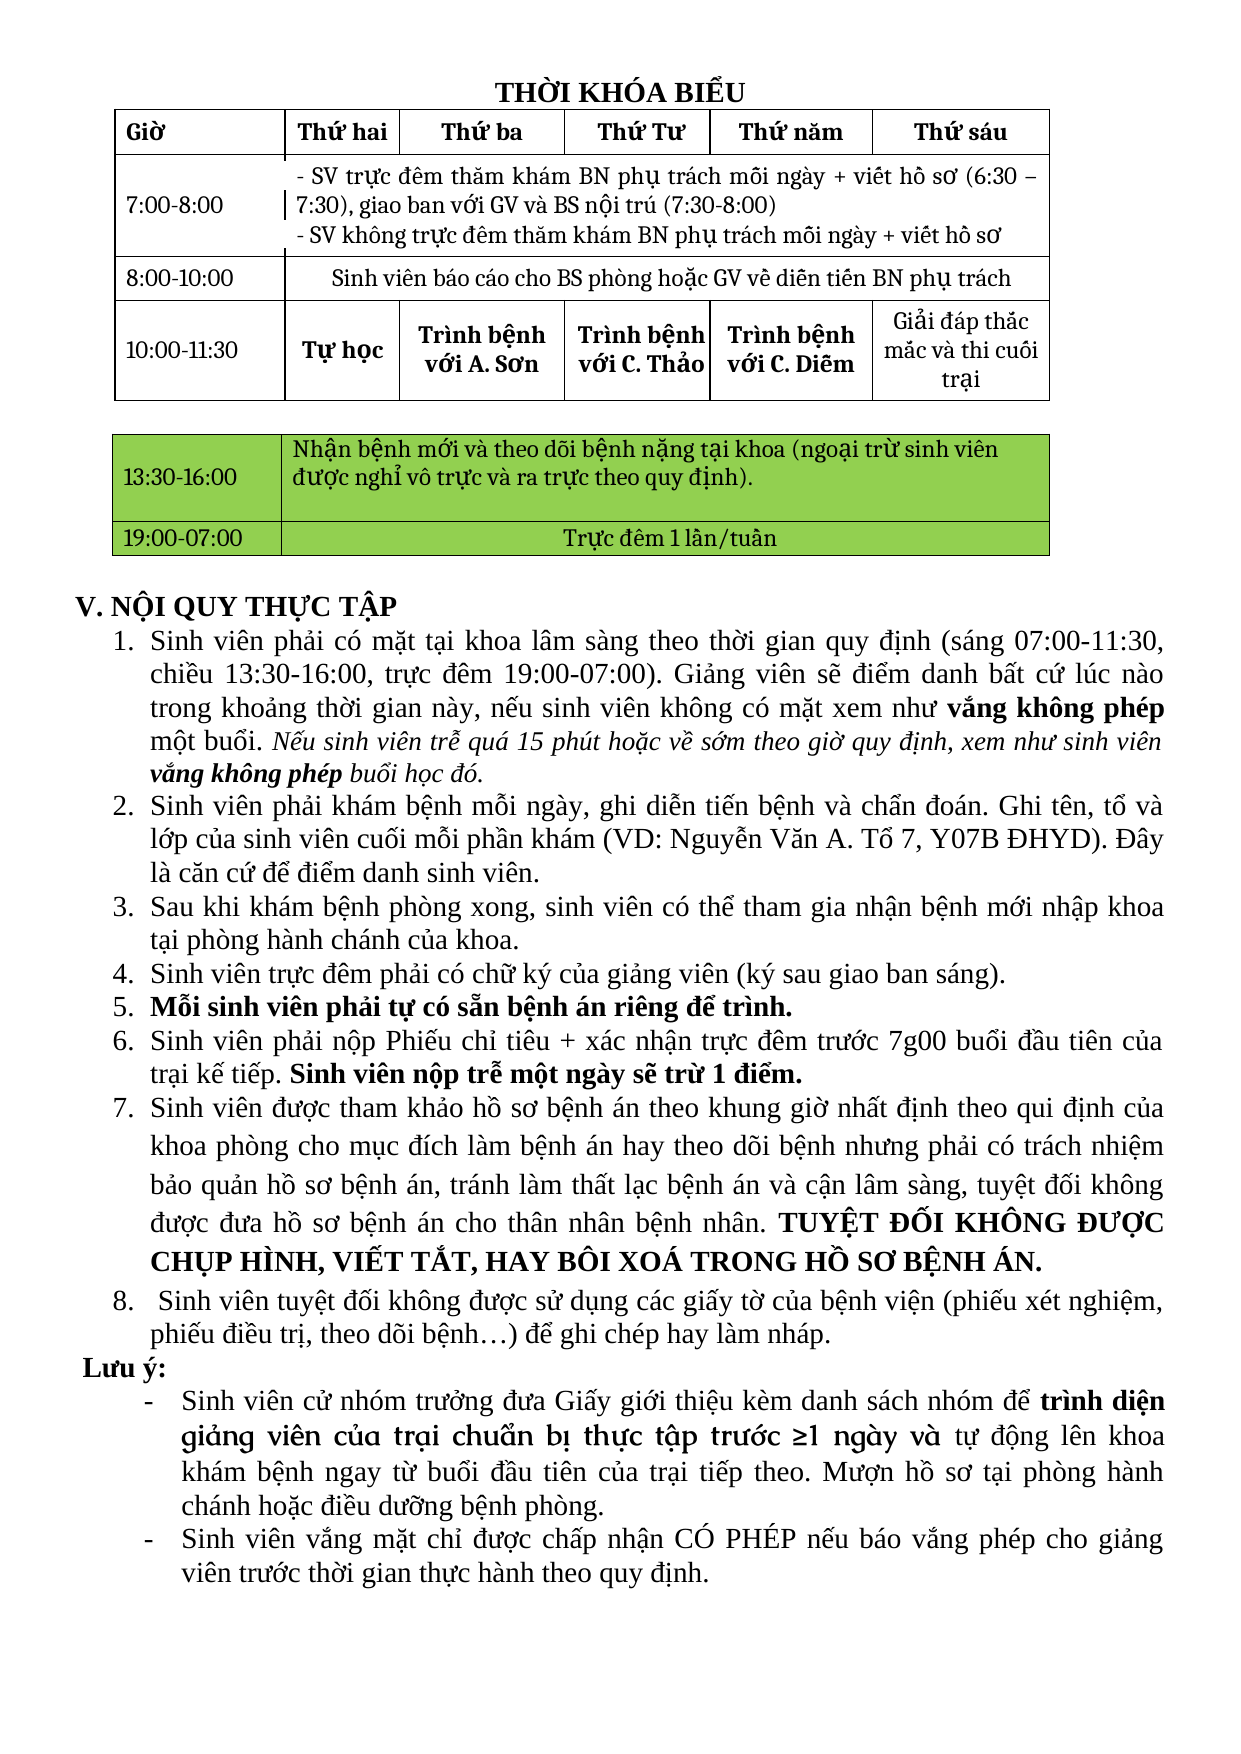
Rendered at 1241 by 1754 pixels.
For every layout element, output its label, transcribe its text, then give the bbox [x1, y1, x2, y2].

list Sinh viên vắng mặt chỉ được chấp nhận CÓ PHÉP nếu báo vắng phép cho giảng viên trước thời gian thực hành theo quy định. [144, 1522, 1165, 1589]
text THỜI KHÓA BIỂU [75, 75, 1165, 108]
table_cell 8:00-10:00 [116, 257, 284, 300]
table_header Thứ hai [286, 110, 399, 154]
list Sinh viên được tham khảo hồ sơ bệnh án theo khung giờ nhất định theo qui định của khoa phòng cho mục đích làm bệnh án hay theo dõi bệnh nhưng phải có trách nhiệm bảo quản hồ sơ bệnh án, tránh làm thất lạc bệnh án và cận lâm sàng, tuyệt đối không được đưa hồ sơ bệnh án cho thân nhân bệnh nhân. TUYỆT ĐỐI KHÔNG ĐƯỢC CHỤP HÌNH, VIẾT TẮT, HAY BÔI XOÁ TRONG HỒ SƠ BỆNH ÁN. [112, 1090, 1165, 1278]
table_cell Trình bệnh với C. Thảo [565, 301, 709, 399]
table_cell Sinh viên báo cáo cho BS phòng hoặc GV về diễn tiến BN phụ trách [286, 257, 1049, 300]
table_cell - SV trực đêm thăm khám BN phụ trách mỗi ngày + viết hồ sơ (6:30 – 7:30), giao ban với GV và BS nội trú (7:30-8:00) - SV không trực đêm thăm khám BN phụ trách mỗi ngày + viết hồ sơ [286, 155, 1049, 256]
list Sinh viên tuyệt đối không được sử dụng các giấy tờ của bệnh viện (phiếu xét nghiệm, phiếu điều trị, theo dõi bệnh…) để ghi chép hay làm nháp. [112, 1283, 1165, 1350]
table_header Thứ Tư [565, 110, 709, 154]
table_cell Tự học [286, 301, 399, 399]
table_cell Trình bệnh với A. Sơn [400, 301, 564, 399]
table_header Thứ năm [711, 110, 872, 154]
table_cell 19:00-07:00 [113, 522, 281, 555]
text Lưu ý: [75, 1350, 1165, 1383]
table_header Thứ sáu [873, 110, 1049, 154]
text V. NỘI QUY THỰC TẬP [75, 589, 1165, 623]
list Sinh viên phải khám bệnh mỗi ngày, ghi diễn tiến bệnh và chẩn đoán. Ghi tên, tổ và lớp của sinh viên cuối mỗi phần khám (VD: Nguyễn Văn A. Tổ 7, Y07B ĐHYD). Đây là căn cứ để điểm danh sinh viên. [112, 788, 1165, 889]
table_header Thứ ba [400, 110, 564, 154]
table_cell Trình bệnh với C. Diễm [711, 301, 872, 399]
table_header Nhận bệnh mới và theo dõi bệnh nặng tại khoa (ngoại trừ sinh viên được nghỉ vô trực và ra trực theo quy định). [282, 435, 1049, 521]
list Sinh viên cử nhóm trưởng đưa Giấy giới thiệu kèm danh sách nhóm để trình diện tự động lên khoa khám bệnh ngay từ buổi đầu tiên của trại tiếp theo. Mượn hồ sơ tại phòng hành chánh hoặc điều dưỡng bệnh phòng. [144, 1383, 1165, 1522]
list Sinh viên phải có mặt tại khoa lâm sàng theo thời gian quy định (sáng 07:00-11:30, chiều 13:30-16:00, trực đêm 19:00-07:00). Giảng viên sẽ điểm danh bất cứ lúc nào trong khoảng thời gian này, nếu sinh viên không có mặt xem như vắng không phép một buổi. Nếu sinh viên trễ quá 15 phút hoặc về sớm theo giờ quy định, xem như sinh viên vắng không phép buổi học đó. [112, 623, 1165, 788]
table_cell Trực đêm 1 lần/tuần [282, 522, 1049, 555]
list Sinh viên phải nộp Phiếu chỉ tiêu + xác nhận trực đêm trước 7g00 buổi đầu tiên của trại kế tiếp. Sinh viên nộp trễ một ngày sẽ trừ 1 điểm. [112, 1023, 1165, 1090]
table_cell Giải đáp thắc mắc và thi cuối trại [873, 301, 1049, 399]
table_cell 7:00-8:00 [116, 155, 284, 256]
table_cell 10:00-11:30 [116, 301, 284, 399]
list Sinh viên trực đêm phải có chữ ký của giảng viên (ký sau giao ban sáng). [112, 956, 1165, 989]
table_header 13:30-16:00 [113, 435, 281, 521]
list Sau khi khám bệnh phòng xong, sinh viên có thể tham gia nhận bệnh mới nhập khoa tại phòng hành chánh của khoa. [112, 889, 1165, 956]
table_header Giờ [116, 110, 284, 154]
list Mỗi sinh viên phải tự có sẵn bệnh án riêng để trình. [112, 989, 1165, 1023]
